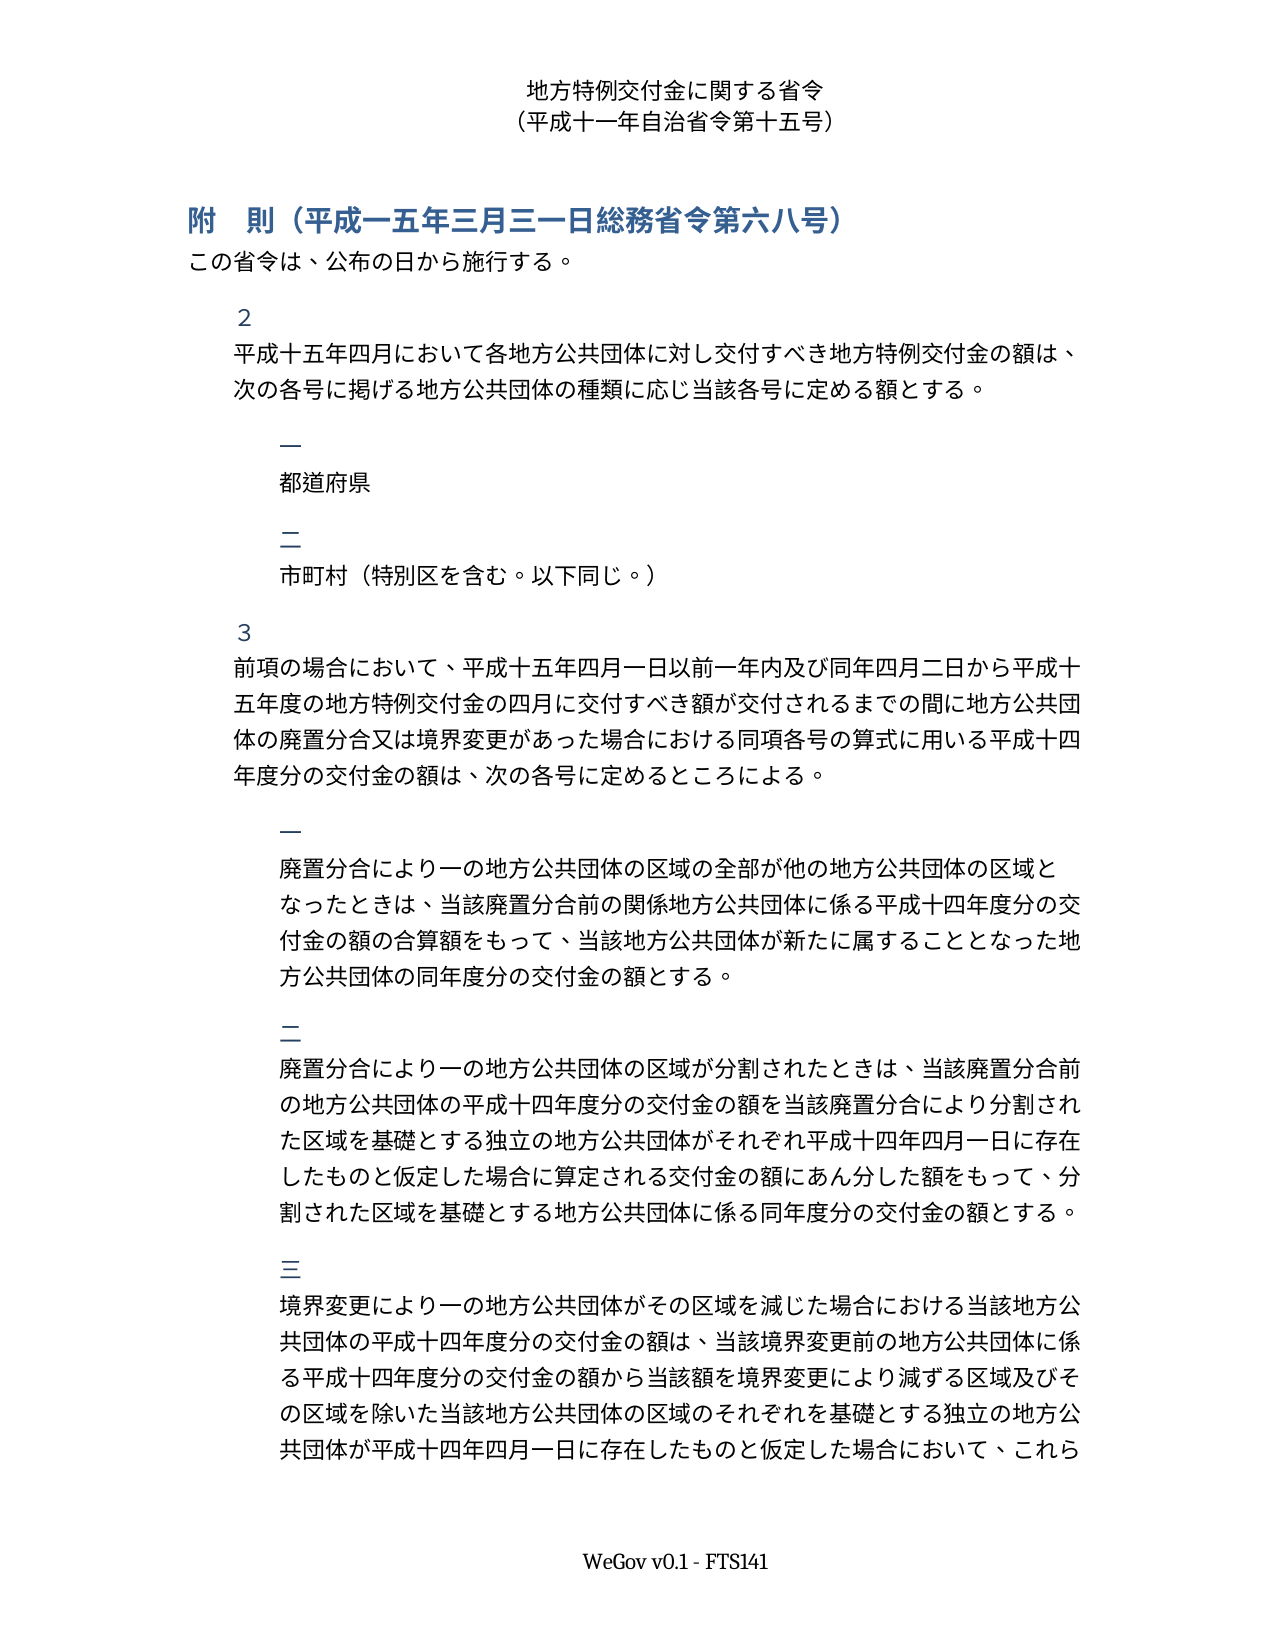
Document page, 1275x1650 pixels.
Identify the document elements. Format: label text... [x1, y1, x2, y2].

subtitle 三 [279, 1254, 1087, 1285]
subtitle 附 則（平成一五年三月三一日総務省令第六八号） [187, 200, 1087, 240]
subtitle 二 [279, 1017, 1087, 1049]
text 前項の場合において、平成十五年四月一日以前一年内及び同年四月二日から平成十五年度の地方特例交付金の四月に交付すべき額が交付されるまでの間に地方公共団体の廃置分合又は境界変更があった場合における同項各号の算式に用いる平成十四年度分の交付金の額は、次の各号に定めるところによる。 [233, 652, 1087, 791]
subtitle 二 [279, 524, 1087, 555]
text 市町村（特別区を含む。以下同じ。） [279, 560, 1087, 591]
subtitle 一 [279, 817, 1087, 848]
text 都道府県 [279, 467, 1087, 498]
text この省令は、公布の日から施行する。 [187, 246, 1087, 277]
text 廃置分合により一の地方公共団体の区域が分割されたときは、当該廃置分合前の地方公共団体の平成十四年度分の交付金の額を当該廃置分合により分割された区域を基礎とする独立の地方公共団体がそれぞれ平成十四年四月一日に存在したものと仮定した場合に算定される交付金の額にあん分した額をもって、分割された区域を基礎とする地方公共団体に係る同年度分の交付金の額とする。 [279, 1053, 1087, 1228]
subtitle 一 [279, 431, 1087, 462]
text 廃置分合により一の地方公共団体の区域の全部が他の地方公共団体の区域となったときは、当該廃置分合前の関係地方公共団体に係る平成十四年度分の交付金の額の合算額をもって、当該地方公共団体が新たに属することとなった地方公共団体の同年度分の交付金の額とする。 [279, 853, 1087, 992]
text 平成十五年四月において各地方公共団体に対し交付すべき地方特例交付金の額は、次の各号に掲げる地方公共団体の種類に応じ当該各号に定める額とする。 [233, 338, 1087, 406]
subtitle ２ [233, 302, 1087, 334]
subtitle ３ [233, 616, 1087, 648]
